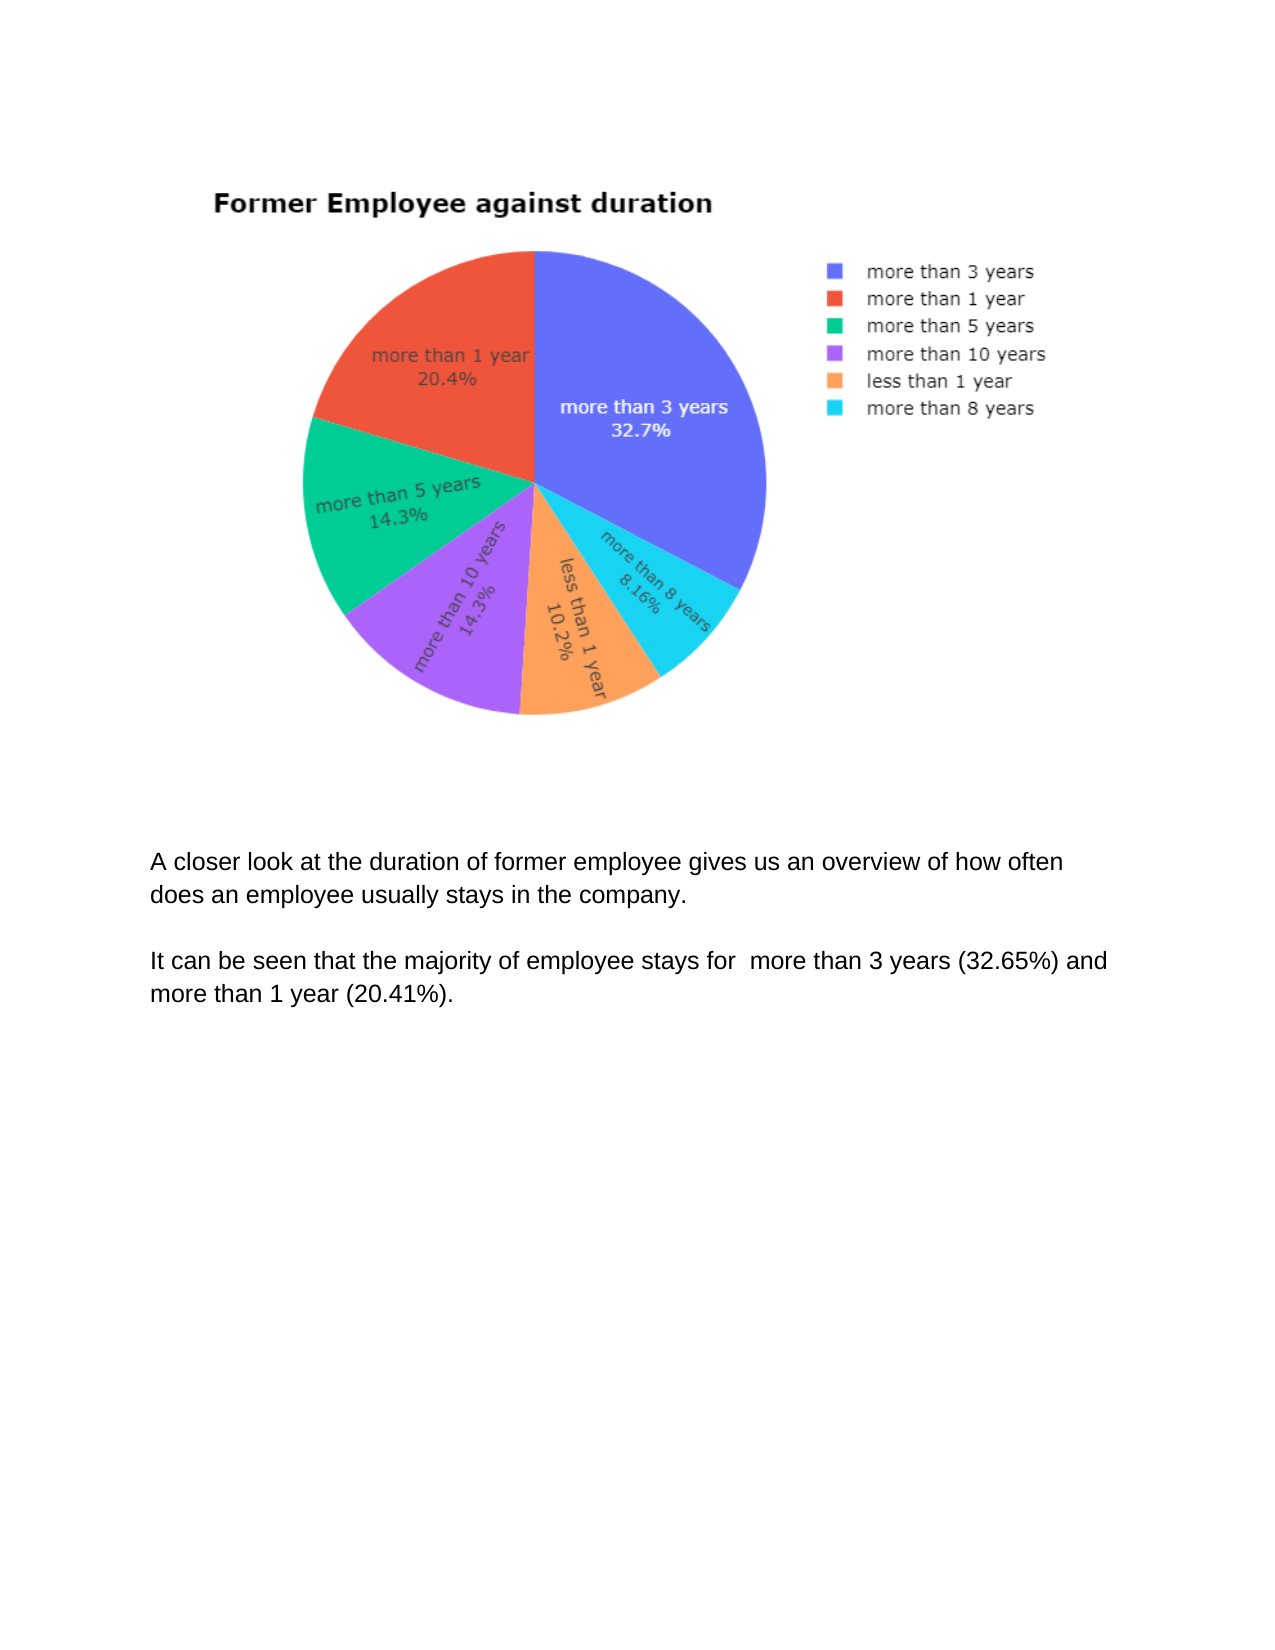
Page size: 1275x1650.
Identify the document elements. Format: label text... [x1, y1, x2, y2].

picture [168, 175, 1069, 818]
text A closer look at the duration of former employee gives us an overview of how often does an employee usually stays in the company. It can be seen that the majority of employee stays for more than 3 years (32.65%) and more than 1 year (20.41%). [150, 847, 1125, 1041]
